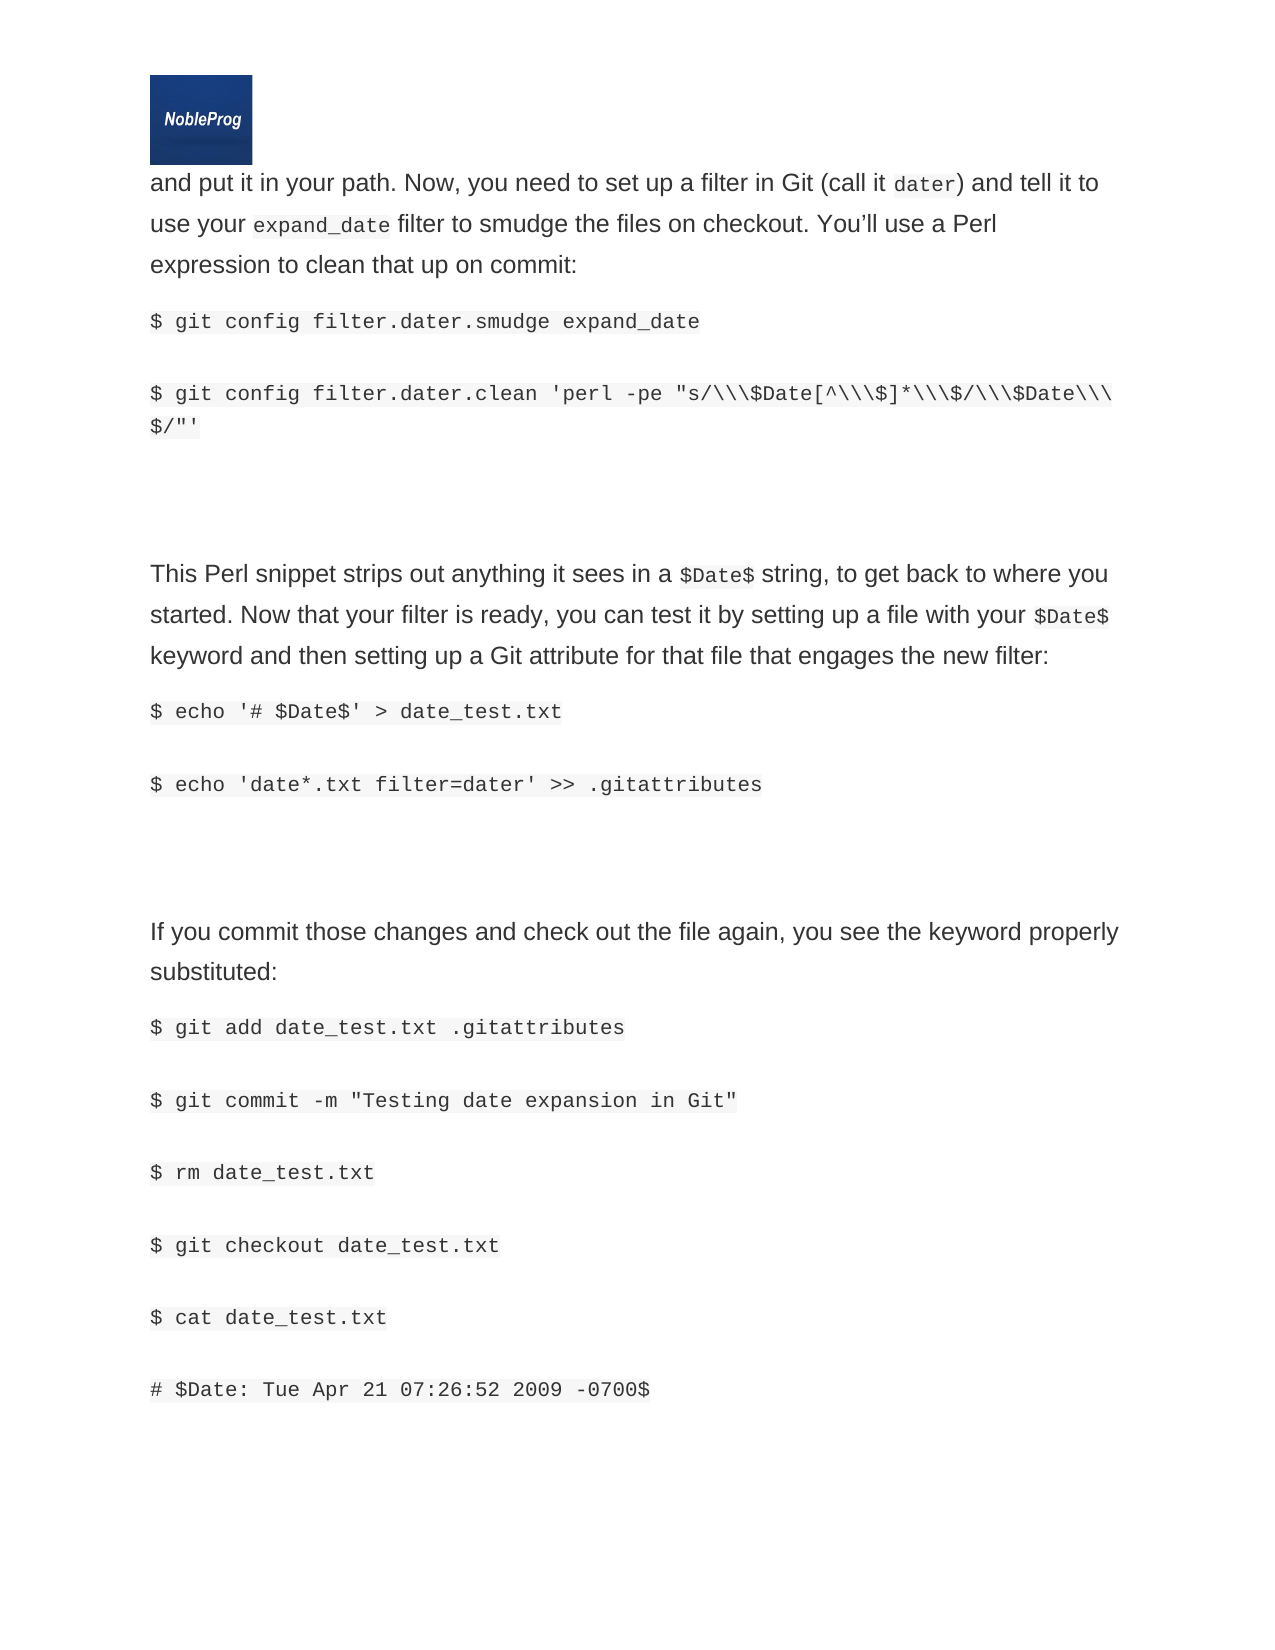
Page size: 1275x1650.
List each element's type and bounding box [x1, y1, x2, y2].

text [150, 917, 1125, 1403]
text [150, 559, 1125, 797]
picture [150, 75, 253, 165]
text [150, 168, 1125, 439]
